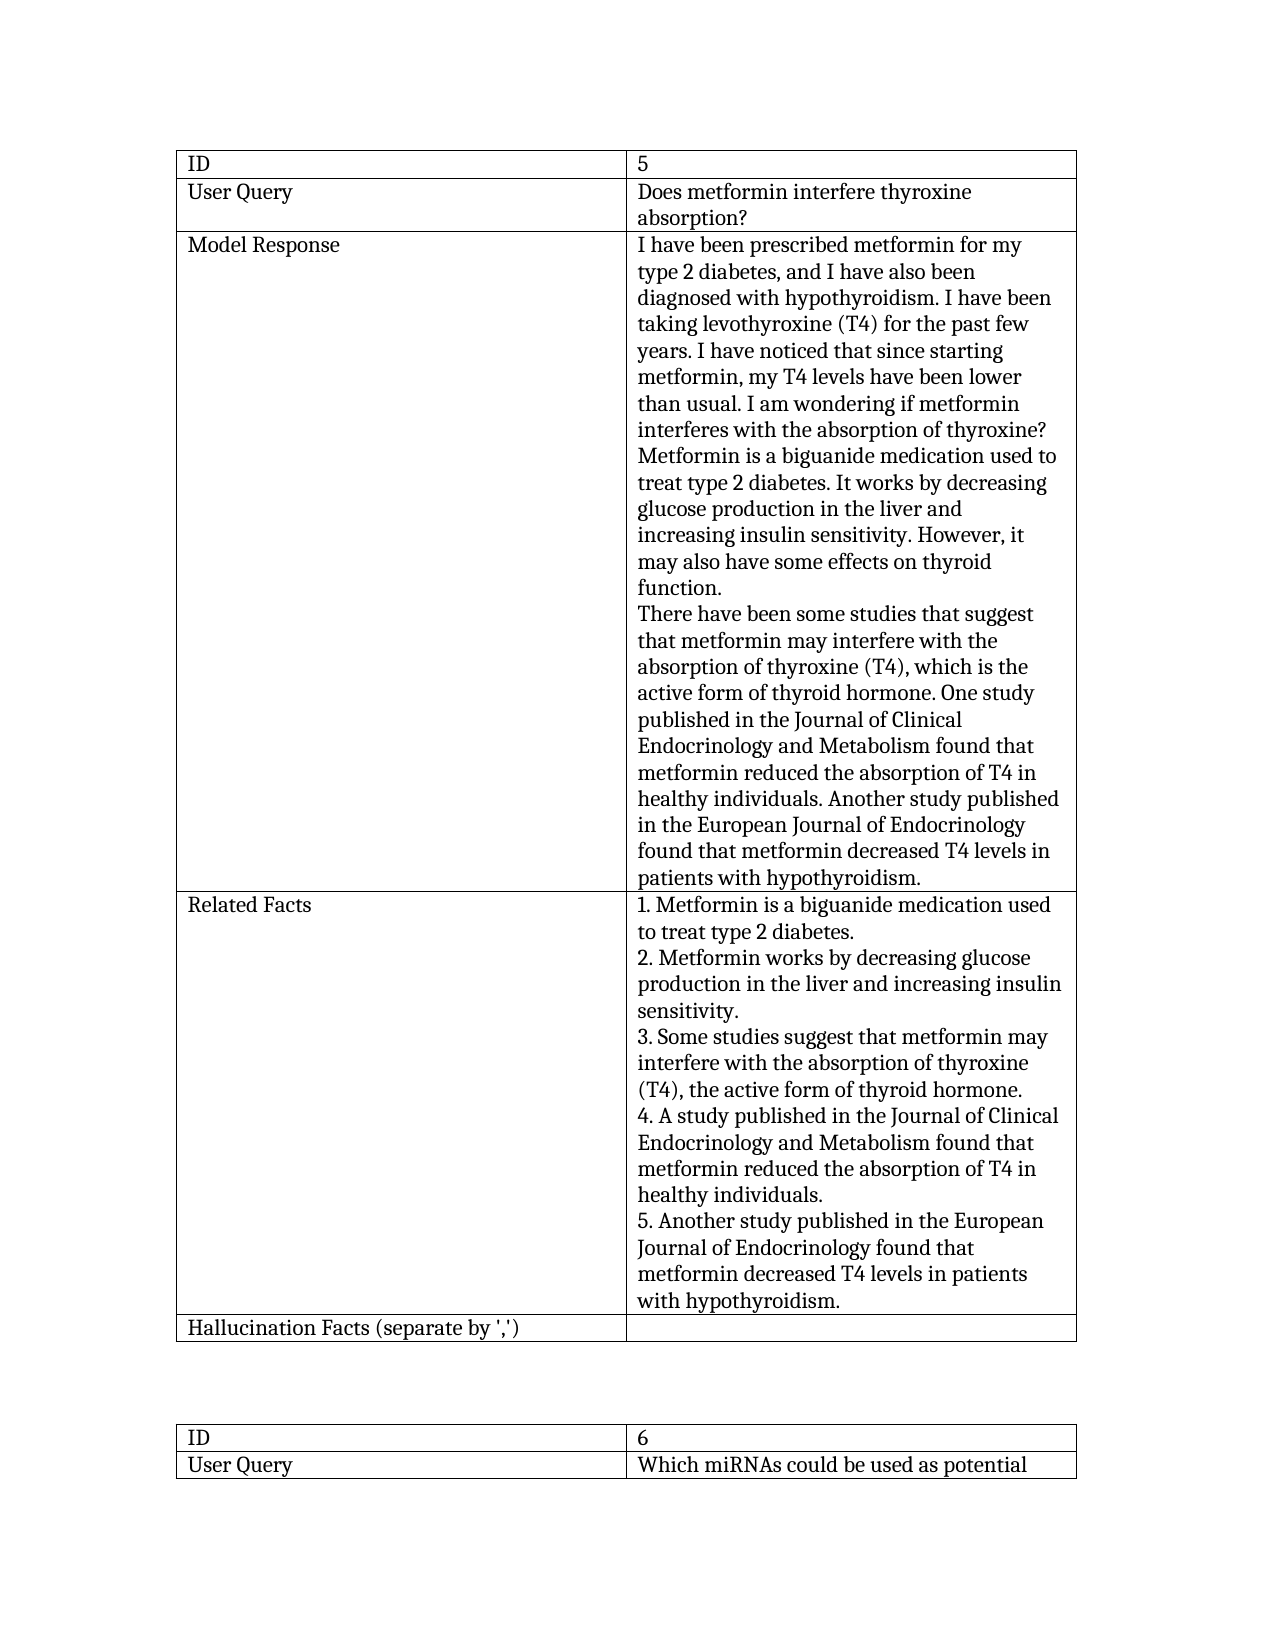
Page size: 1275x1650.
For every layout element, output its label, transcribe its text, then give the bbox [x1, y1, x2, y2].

table_header 6 [627, 1425, 1076, 1451]
table_cell I have been prescribed metformin for my type 2 diabetes, and I have also been diagnosed with hypothyroidism. I have been taking levothyroxine (T4) for the past few years. I have noticed that since starting metformin, my T4 levels have been lower than usual. I am wondering if metformin interferes with the absorption of thyroxine? Metformin is a biguanide medication used to treat type 2 diabetes. It works by decreasing glucose production in the liver and increasing insulin sensitivity. However, it may also have some effects on thyroid function. There have been some studies that suggest that metformin may interfere with the absorption of thyroxine (T4), which is the active form of thyroid hormone. One study published in the Journal of Clinical Endocrinology and Metabolism found that metformin reduced the absorption of T4 in healthy individuals. Another study published in the European Journal of Endocrinology found that metformin decreased T4 levels in patients with hypothyroidism. [627, 232, 1076, 891]
table_cell Which miRNAs could be used as potential biomarkers for epithelial ovarian cancer? [627, 1452, 1076, 1478]
table_cell Hallucination Facts (separate by ',') [177, 1315, 626, 1341]
table_header 5 [627, 151, 1076, 177]
table_header ID [177, 1425, 626, 1451]
table_cell Does metformin interfere thyroxine absorption? [627, 179, 1076, 231]
table_cell User Query [177, 179, 626, 231]
table_header ID [177, 151, 626, 177]
table_cell Related Facts [177, 892, 626, 1314]
table_cell [627, 1315, 1076, 1341]
table_cell User Query [177, 1452, 626, 1478]
table_cell Model Response [177, 232, 626, 891]
